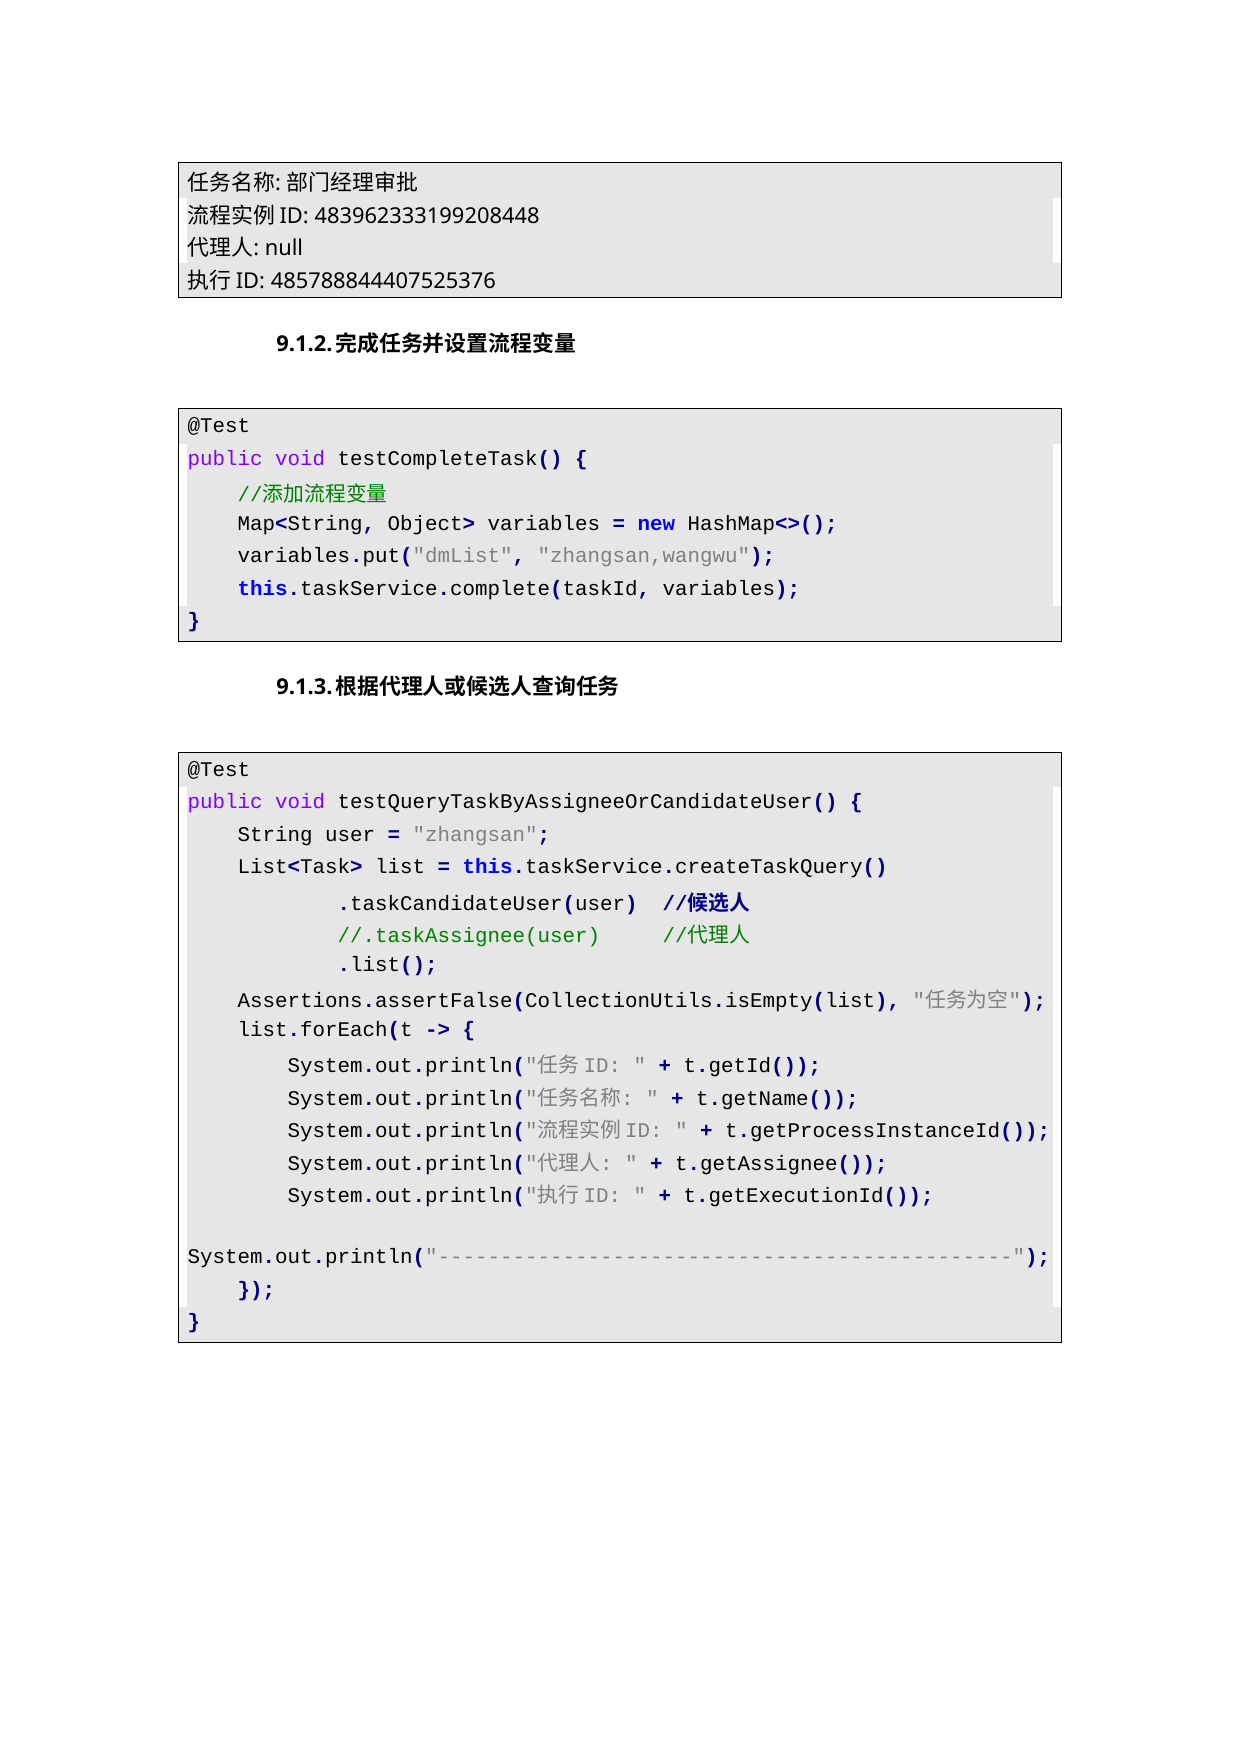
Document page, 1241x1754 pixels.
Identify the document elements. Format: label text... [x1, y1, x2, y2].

text System.out.println("执行ID: " + t.getExecutionId()); [187, 1177, 1053, 1210]
text .taskCandidateUser(user) //候选人 [187, 885, 1053, 917]
text list.forEach(t -> { [187, 1015, 1053, 1047]
subtitle 完成任务并设置流程变量 [276, 325, 1053, 358]
text public void testQueryTaskByAssigneeOrCandidateUser() { [187, 787, 1053, 820]
text public void testCompleteTask() { [187, 444, 1053, 476]
text System.out.println("流程实例ID: " + t.getProcessInstanceId()); [187, 1112, 1053, 1145]
text @Test [179, 409, 1061, 444]
subtitle 根据代理人或候选人查询任务 [276, 669, 1053, 701]
text }); [187, 1275, 1053, 1304]
text 流程实例ID: 483962333199208448 [187, 198, 1053, 230]
text System.out.println("任务名称: " + t.getName()); [187, 1080, 1053, 1112]
text } [179, 1304, 1061, 1342]
text //添加流程变量 [187, 476, 1053, 509]
text String user = "zhangsan"; [187, 820, 1053, 852]
text } [179, 603, 1061, 641]
text System.out.println("任务ID: " + t.getId()); [187, 1047, 1053, 1080]
text Map<String, Object> variables = new HashMap<>(); [187, 509, 1053, 541]
text System.out.println("----------------------------------------------"); [187, 1210, 1053, 1275]
text System.out.println("代理人: " + t.getAssignee()); [187, 1145, 1053, 1177]
text //.taskAssignee(user) //代理人 [187, 917, 1053, 950]
text 任务名称: 部门经理审批 [179, 163, 1061, 198]
text this.taskService.complete(taskId, variables); [187, 574, 1053, 603]
text @Test [179, 753, 1061, 787]
text 代理人: null [187, 230, 1053, 259]
text 执行ID: 485788844407525376 [179, 259, 1061, 297]
text Assertions.assertFalse(CollectionUtils.isEmpty(list), "任务为空"); [187, 982, 1053, 1015]
text List<Task> list = this.taskService.createTaskQuery() [187, 852, 1053, 885]
text variables.put("dmList", "zhangsan,wangwu"); [187, 541, 1053, 574]
text .list(); [187, 950, 1053, 982]
